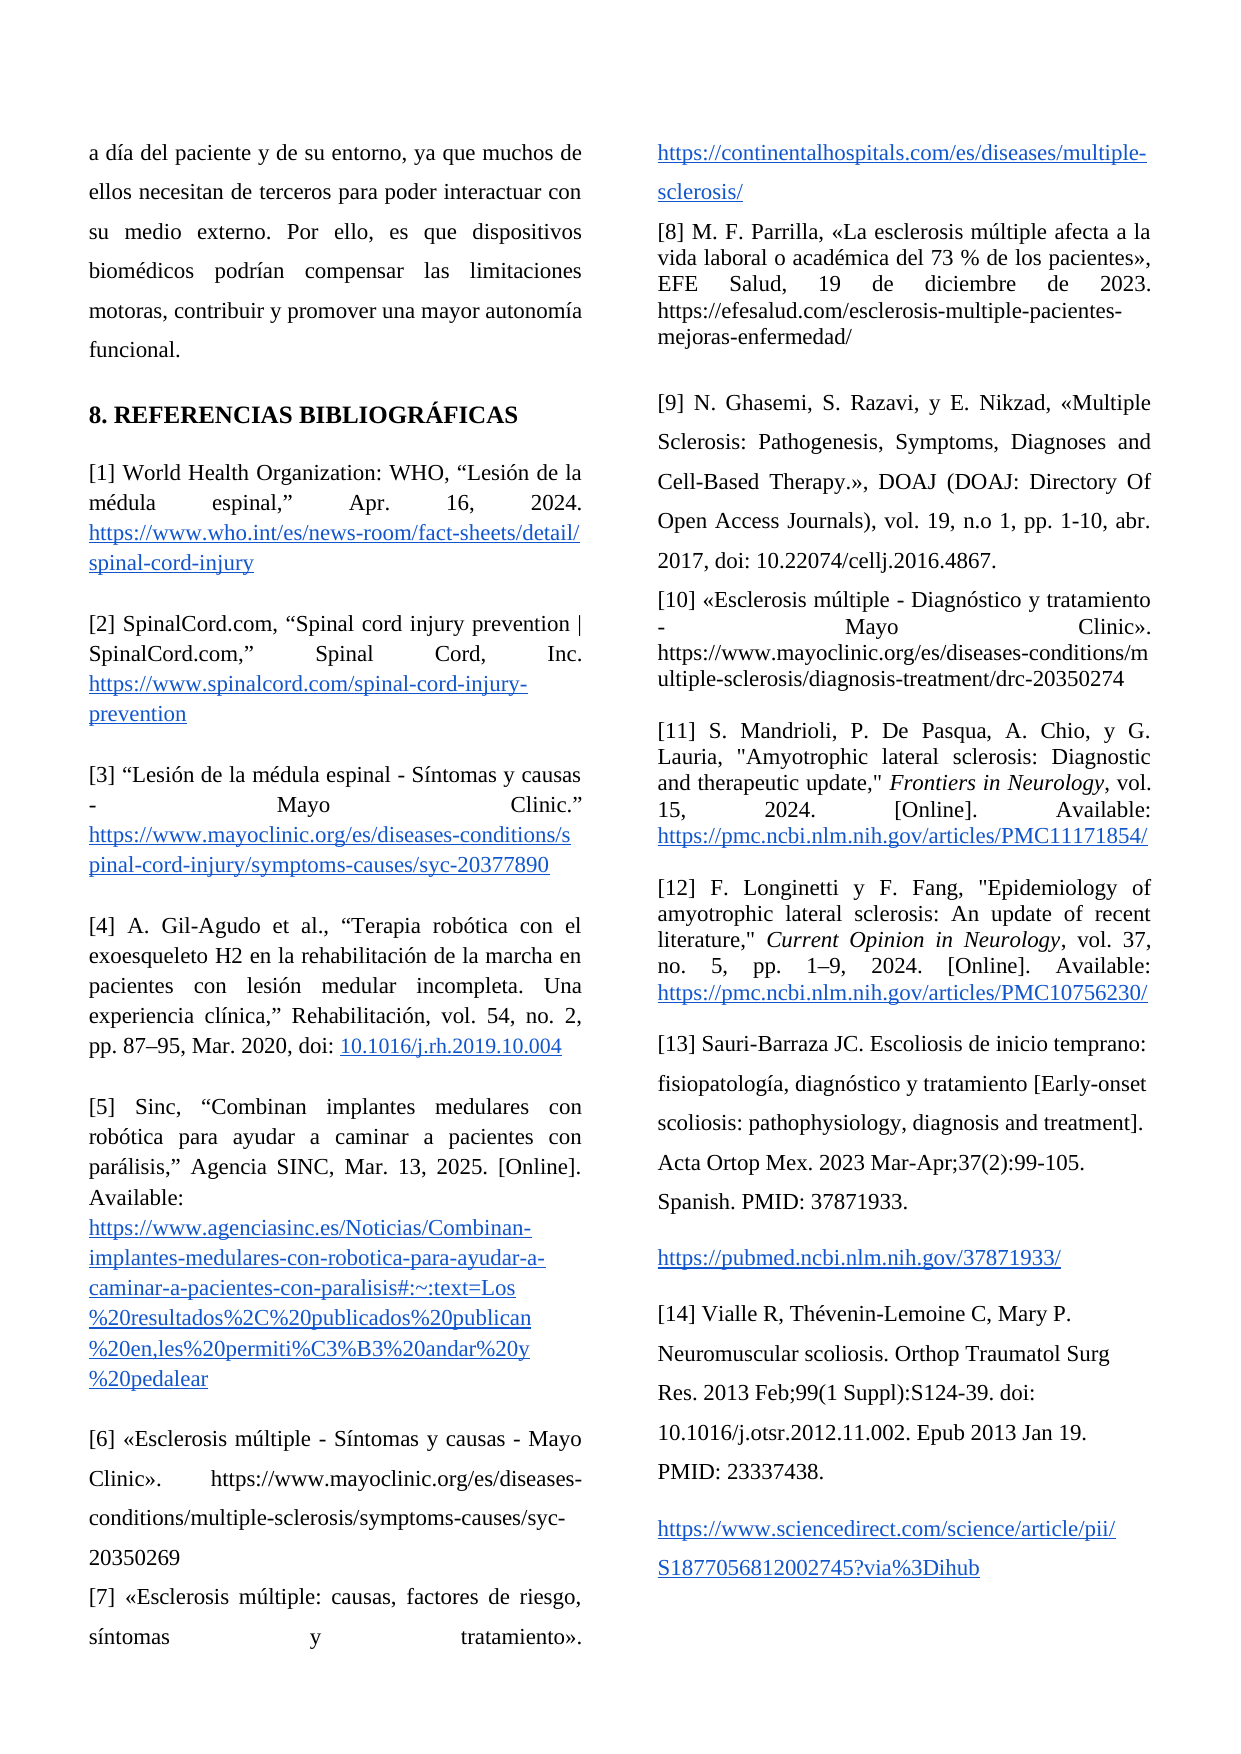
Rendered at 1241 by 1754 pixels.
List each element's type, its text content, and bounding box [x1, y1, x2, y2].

text [11] S. Mandrioli, P. De Pasqua, A. Chio, y G. Lauria, "Amyotrophic lateral sclerosis: Diagnostic and therapeutic update," Frontiers in Neurology, vol. 15, 2024. [Online]. Available: https://pmc.ncbi.nlm.nih.gov/articles/PMC11171854/ [657, 717, 1152, 848]
text [9] N. Ghasemi, S. Razavi, y E. Nikzad, «Multiple Sclerosis: Pathogenesis, Symptoms, Diagnoses and Cell-Based Therapy.», DOAJ (DOAJ: Directory Of Open Access Journals), vol. 19, n.o 1, pp. 1-10, abr. 2017, doi: 10.22074/cellj.2016.4867. [657, 389, 1152, 573]
text [13] Sauri-Barraza JC. Escoliosis de inicio temprano: fisiopatología, diagnóstico y tratamiento [Early-onset scoliosis: pathophysiology, diagnosis and treatment]. Acta Ortop Mex. 2023 Mar-Apr;37(2):99-105. Spanish. PMID: 37871933. [657, 1030, 1152, 1214]
text https://www.sciencedirect.com/science/article/pii/S1877056812002745?via%3Dihub [657, 1514, 1152, 1580]
text [3] “Lesión de la médula espinal - Síntomas y causas - Mayo Clinic.” https://www.mayoclinic.org/es/diseases-conditions/spinal-cord-injury/symptoms-causes/syc-20377890 [88, 761, 582, 878]
text [10] «Esclerosis múltiple - Diagnóstico y tratamiento - Mayo Clinic». https://www.mayoclinic.org/es/diseases-conditions/multiple-sclerosis/diagnosis-treatment/drc-20350274 [657, 586, 1152, 692]
text [4] A. Gil-Agudo et al., “Terapia robótica con el exoesqueleto H2 en la rehabilitación de la marcha en pacientes con lesión medular incompleta. Una experiencia clínica,” Rehabilitación, vol. 54, no. 2, pp. 87–95, Mar. 2020, doi: 10.1016/j.rh.2019.10.004 [88, 912, 582, 1059]
text [7] «Esclerosis múltiple: causas, factores de riesgo, síntomas y tratamiento». https://continentalhospitals.com/es/diseases/multiple-sclerosis/ [657, 139, 1152, 204]
text [8] M. F. Parrilla, «La esclerosis múltiple afecta a la vida laboral o académica del 73 % de los pacientes», EFE Salud, 19 de diciembre de 2023. https://efesalud.com/esclerosis-multiple-pacientes-mejoras-enfermedad/ [657, 218, 1152, 349]
text [2] SpinalCord.com, “Spinal cord injury prevention | SpinalCord.com,” Spinal Cord, Inc. https://www.spinalcord.com/spinal-cord-injury-prevention [88, 610, 582, 727]
text [7] «Esclerosis múltiple: causas, factores de riesgo, síntomas y tratamiento». https://continentalhospitals.com/es/diseases/multiple-sclerosis/ [88, 1583, 582, 1649]
text [6] «Esclerosis múltiple - Síntomas y causas - Mayo Clinic». https://www.mayoclinic.org/es/diseases-conditions/multiple-sclerosis/symptoms-causes/syc-20350269 [88, 1425, 582, 1570]
text [1] World Health Organization: WHO, “Lesión de la médula espinal,” Apr. 16, 2024. https://www.who.int/es/news-room/fact-sheets/detail/spinal-cord-injury [88, 459, 582, 576]
text [12] F. Longinetti y F. Fang, "Epidemiology of amyotrophic lateral sclerosis: An update of recent literature," Current Opinion in Neurology, vol. 37, no. 5, pp. 1–9, 2024. [Online]. Available: https://pmc.ncbi.nlm.nih.gov/articles/PMC10756230/ [657, 873, 1152, 1005]
text [14] Vialle R, Thévenin-Lemoine C, Mary P. Neuromuscular scoliosis. Orthop Traumatol Surg Res. 2013 Feb;99(1 Suppl):S124-39. doi: 10.1016/j.otsr.2012.11.002. Epub 2013 Jan 19. PMID: 23337438. [657, 1301, 1152, 1485]
text [5] Sinc, “Combinan implantes medulares con robótica para ayudar a caminar a pacientes con parálisis,” Agencia SINC, Mar. 13, 2025. [Online]. Available: https://www.agenciasinc.es/Noticias/Combinan-implantes-medulares-con-robotica-para-ayudar-a-caminar-a-pacientes-con-paralisis#:~:text=Los%20resultados%2C%20publicados%20publican%20en,les%20permiti%C3%B3%20andar%20y%20pedalear [88, 1093, 582, 1391]
text https://pubmed.ncbi.nlm.nih.gov/37871933/ [657, 1244, 1152, 1271]
subtitle 8. REFERENCIAS BIBLIOGRÁFICAS [88, 401, 582, 429]
